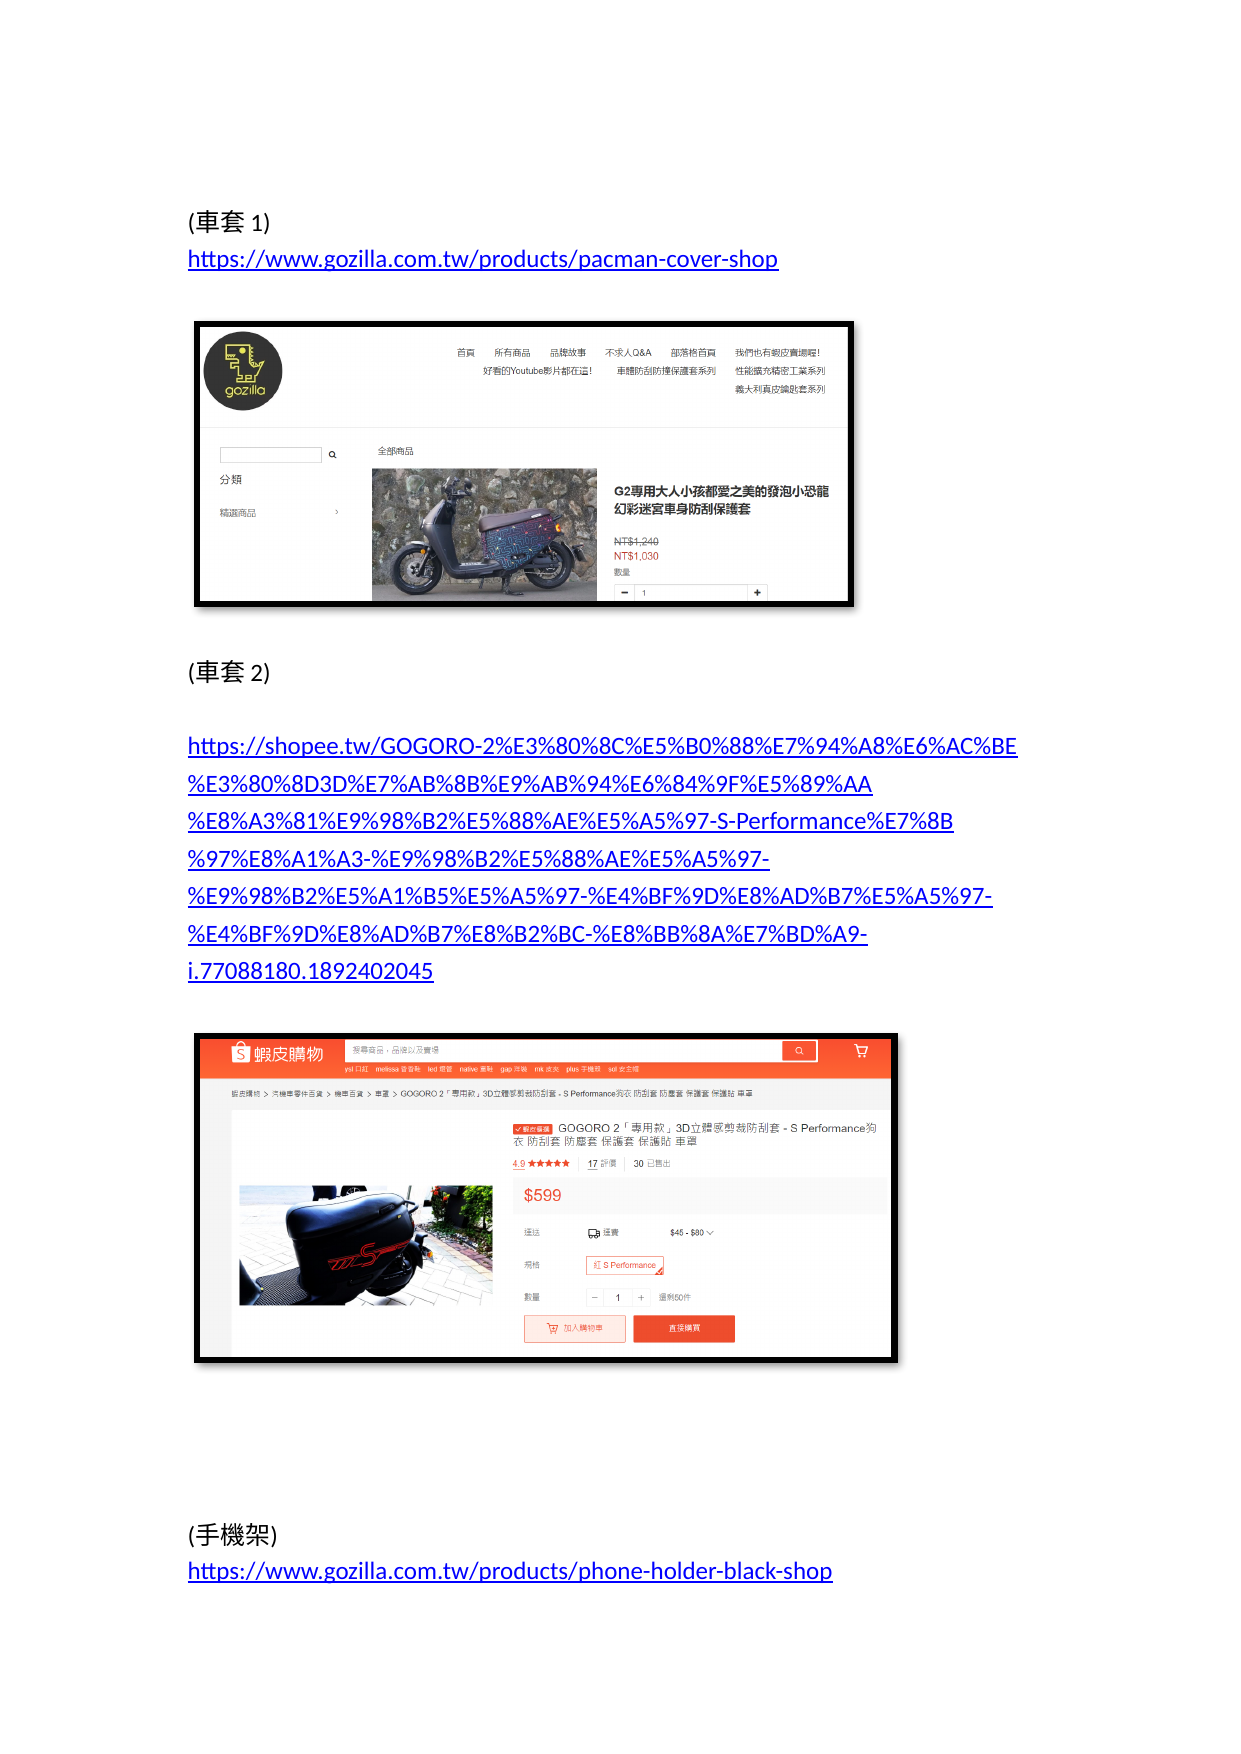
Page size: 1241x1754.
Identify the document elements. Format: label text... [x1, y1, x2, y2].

text (車套1) [187, 202, 1053, 239]
picture [200, 327, 848, 601]
text https://www.gozilla.com.tw/products/phone-holder-black-shop [187, 1552, 1053, 1589]
text (車套2) [187, 652, 1053, 689]
text (手機架) [187, 1514, 1053, 1552]
text https://shopee.tw/GOGORO-2%E3%80%8C%E5%B0%88%E7%94%A8%E6%AC%BE%E3%80%8D3D%E7%AB%8B%E9%AB%94%E6%84%9F%E5%89%AA%E8%A3%81%E9%98%B2%E5%88%AE%E5%A5%97-S-Performance%E7%8B%97%E8%A1%A3-%E9%98%B2%E5%88%AE%E5%A5%97-%E9%98%B2%E5%A1%B5%E5%A5%97-%E4%BF%9D%E8%AD%B7%E5%A5%97-%E4%BF%9D%E8%AD%B7%E8%B2%BC-%E8%BB%8A%E7%BD%A9-i.77088180.1892402045 [187, 727, 1053, 989]
picture [200, 1039, 891, 1357]
text https://www.gozilla.com.tw/products/pacman-cover-shop [187, 239, 1053, 277]
